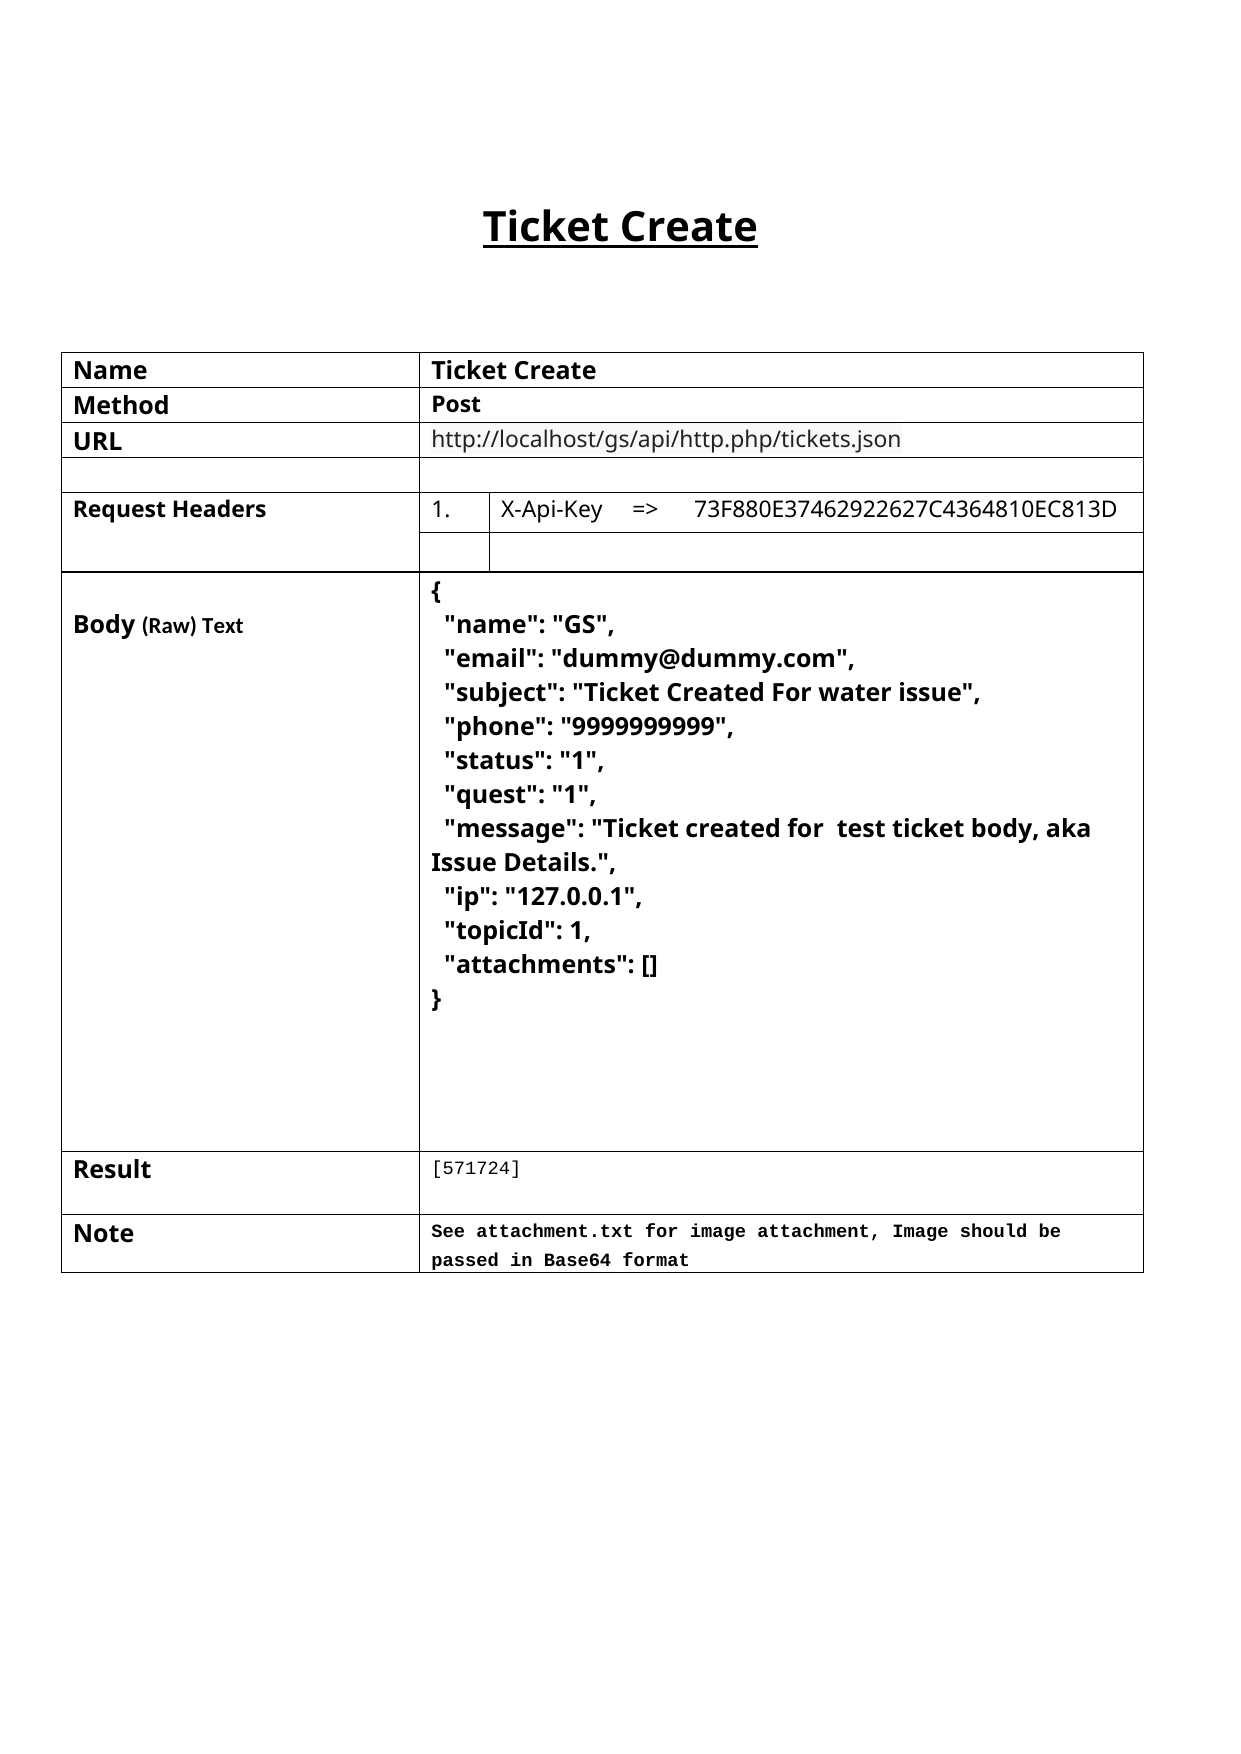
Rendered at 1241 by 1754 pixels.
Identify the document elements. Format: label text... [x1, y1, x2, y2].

table_header Ticket Create [420, 353, 1143, 387]
table_cell Post [420, 388, 1143, 422]
table_cell http://localhost/gs/api/http.php/tickets.json [420, 423, 1143, 457]
table_cell Result [62, 1152, 419, 1214]
table_cell 1. [420, 493, 489, 532]
table_cell [571724] [420, 1152, 1143, 1214]
table_cell [420, 458, 1143, 492]
subtitle Ticket Create [150, 197, 1090, 254]
table_cell [420, 533, 489, 571]
table_cell Note [62, 1215, 419, 1272]
table_header Name [62, 353, 419, 387]
table_cell Request Headers [62, 493, 419, 571]
table_cell URL [62, 423, 419, 457]
table_cell [62, 458, 419, 492]
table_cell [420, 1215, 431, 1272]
table_cell [490, 533, 1143, 571]
table_cell Body (Raw) Text [62, 573, 419, 1151]
table_cell X-Api-Key => 73F880E37462922627C4364810EC813D [490, 493, 1143, 532]
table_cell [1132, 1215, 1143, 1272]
table_cell { "name": "GS", "email": "dummy@dummy.com", "subject": "Ticket Created For water issue", "phone": "9999999999", "status": "1", "quest": "1", "message": "Ticket created for test ticket body, aka Issue Details.", "ip": "127.0.0.1", "topicId": 1, "attachments": [] } [420, 573, 1143, 1151]
table_cell Method [62, 388, 419, 422]
